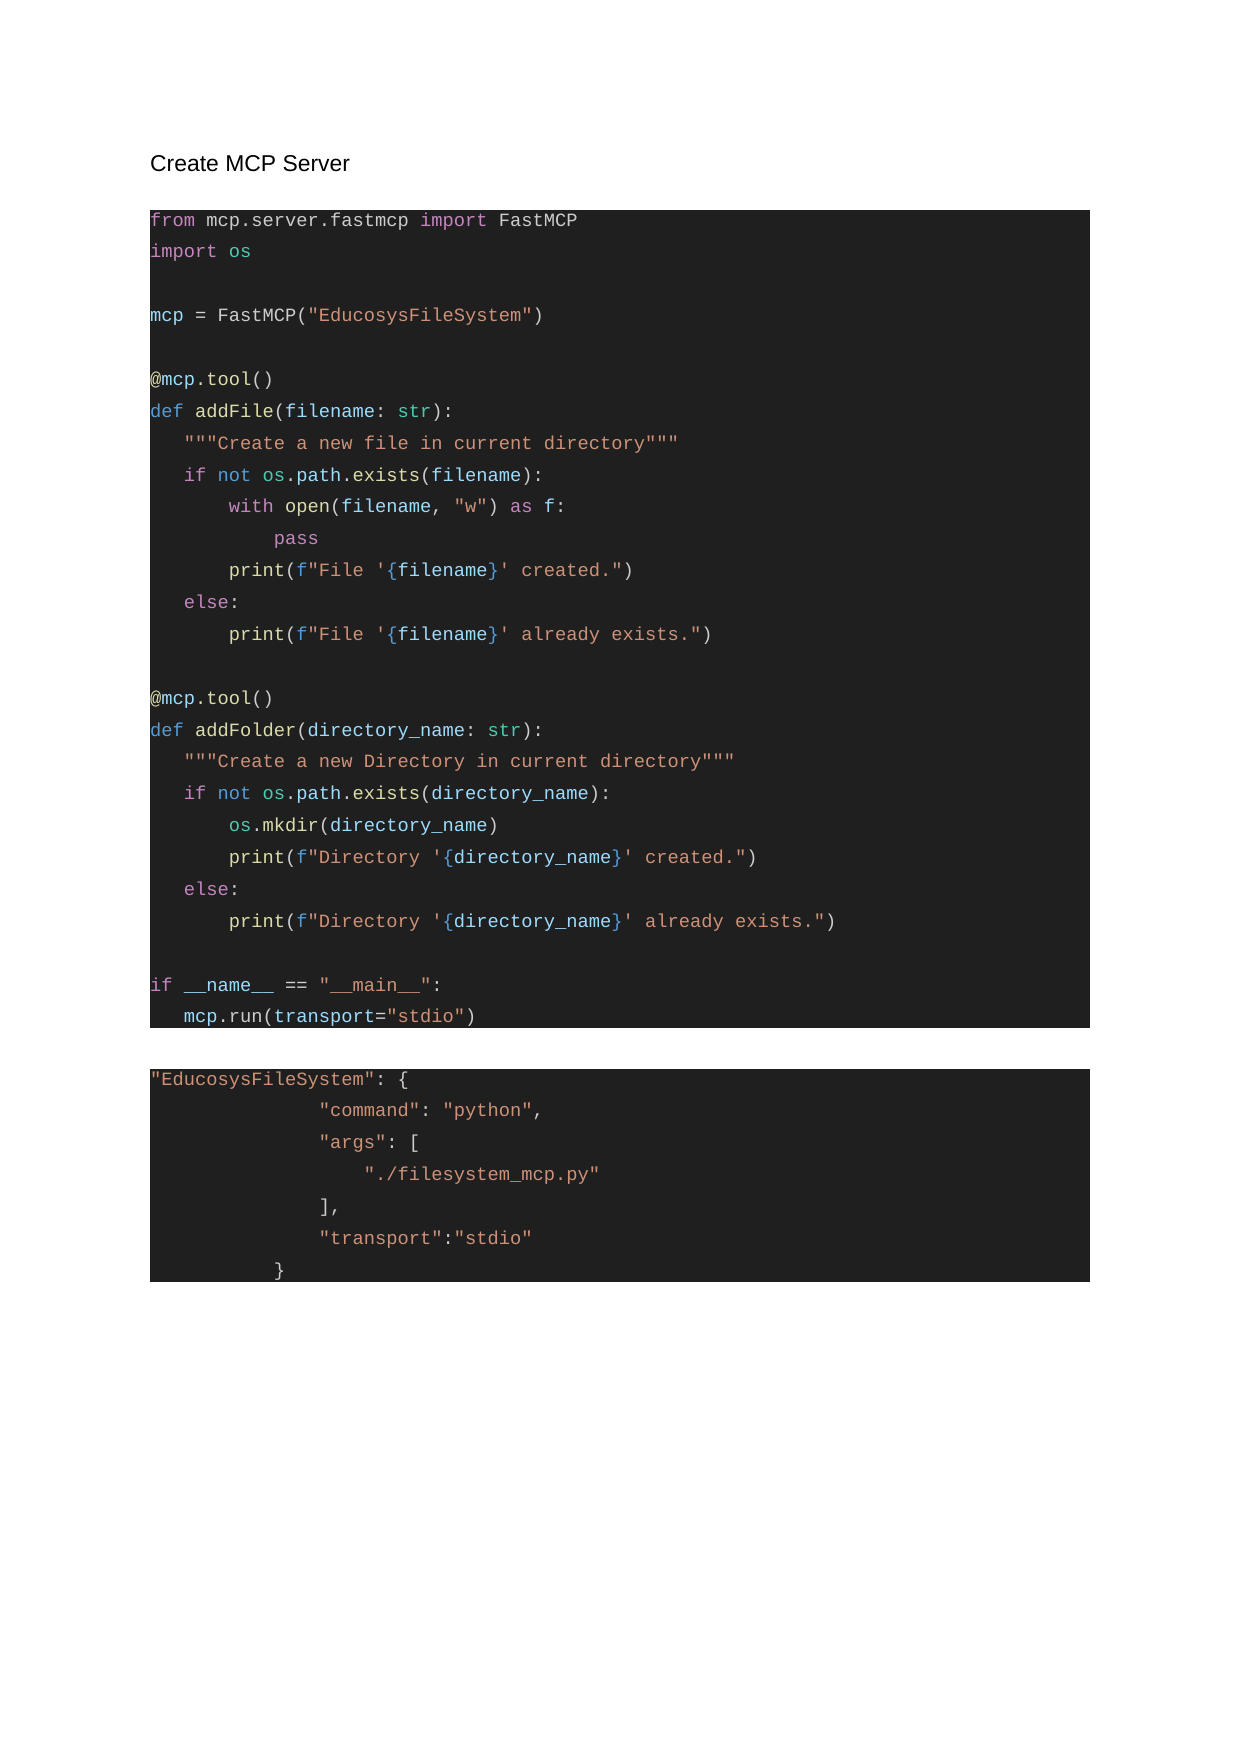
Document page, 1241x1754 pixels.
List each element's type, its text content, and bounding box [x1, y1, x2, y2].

text print(f"File '{filename}' created.") [150, 561, 1090, 582]
text pass [150, 529, 1090, 550]
text "EducosysFileSystem": { [150, 1069, 1090, 1091]
text def addFile(filename: str): [150, 402, 1090, 423]
text "transport":"stdio" [150, 1229, 1090, 1250]
text """Create a new Directory in current directory""" [150, 752, 1090, 773]
text import os [150, 242, 1090, 263]
text from mcp.server.fastmcp import FastMCP [150, 210, 1090, 232]
text mcp = FastMCP("EducosysFileSystem") [150, 306, 1090, 327]
text if not os.path.exists(directory_name): [150, 784, 1090, 805]
text "./filesystem_mcp.py" [150, 1165, 1090, 1186]
text with open(filename, "w") as f: [150, 497, 1090, 518]
text Create MCP Server [150, 150, 1090, 176]
text @mcp.tool() [150, 688, 1090, 710]
text else: [150, 593, 1090, 614]
text """Create a new file in current directory""" [150, 433, 1090, 455]
text print(f"Directory '{directory_name}' created.") [150, 848, 1090, 869]
text print(f"Directory '{directory_name}' already exists.") [150, 912, 1090, 933]
text os.mkdir(directory_name) [150, 816, 1090, 837]
text @mcp.tool() [150, 370, 1090, 391]
text def addFolder(directory_name: str): [150, 720, 1090, 742]
text } [150, 1261, 1090, 1282]
text "args": [ [150, 1133, 1090, 1154]
text "command": "python", [150, 1101, 1090, 1122]
text if __name__ == "__main__": [150, 975, 1090, 997]
text ], [150, 1197, 1090, 1218]
text mcp.run(transport="stdio") [150, 1007, 1090, 1028]
text print(f"File '{filename}' already exists.") [150, 625, 1090, 646]
text else: [150, 880, 1090, 901]
text if not os.path.exists(filename): [150, 465, 1090, 487]
